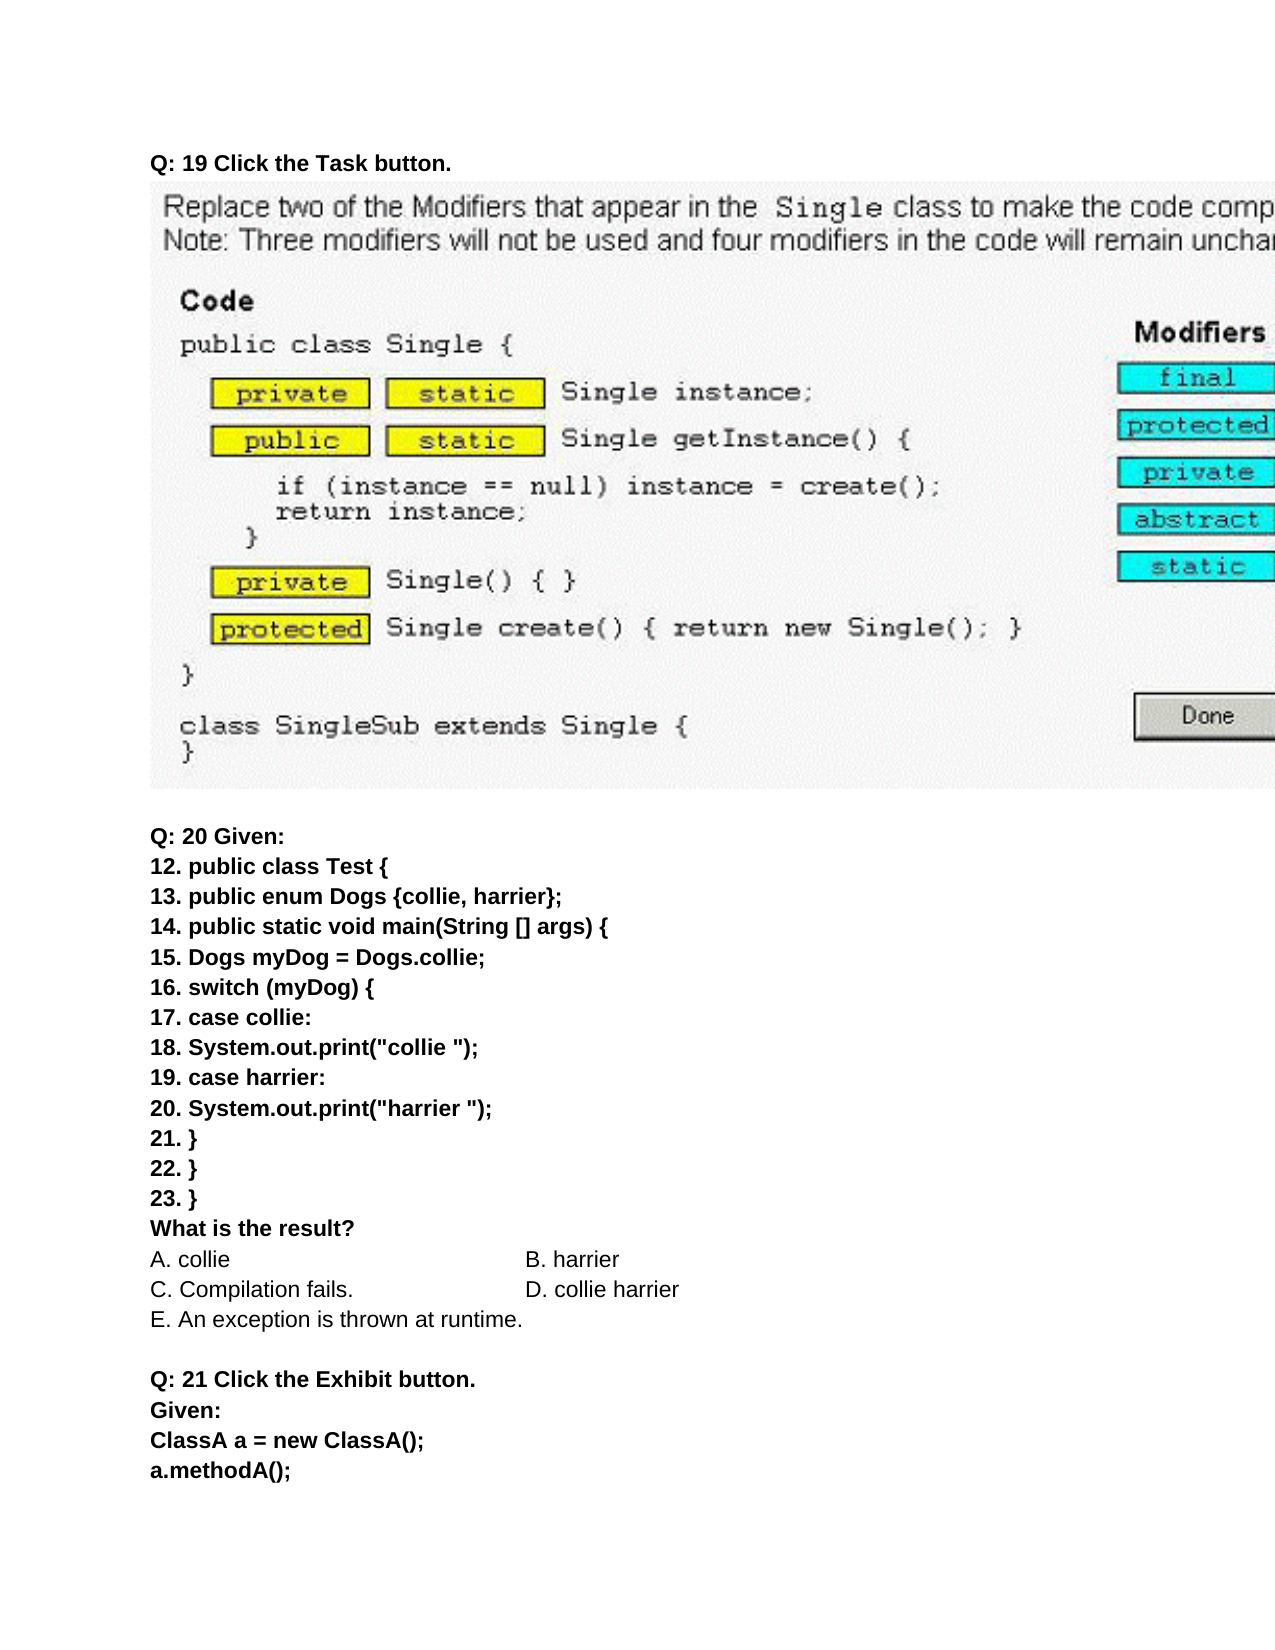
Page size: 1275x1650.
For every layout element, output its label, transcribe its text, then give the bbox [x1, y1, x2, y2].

text 17. case collie: [150, 1004, 1125, 1030]
text E. An exception is thrown at runtime. [150, 1306, 1125, 1332]
text 20. System.out.print("harrier "); [150, 1094, 1125, 1121]
picture [150, 180, 1275, 789]
text 12. public class Test { [150, 853, 1125, 879]
text What is the result? [150, 1215, 1125, 1242]
text 23. } [150, 1185, 1125, 1211]
text Q: 21 Click the Exhibit button. [150, 1366, 1125, 1393]
text 14. public static void main(String [] args) { [150, 913, 1125, 939]
text 19. case harrier: [150, 1064, 1125, 1091]
text Q: 19 Click the Task button. [150, 150, 1125, 176]
text 13. public enum Dogs {collie, harrier}; [150, 883, 1125, 909]
text 18. System.out.print("collie "); [150, 1034, 1125, 1060]
text 15. Dogs myDog = Dogs.collie; [150, 943, 1125, 970]
text ClassA a = new ClassA(); [150, 1427, 1125, 1453]
text 22. } [150, 1155, 1125, 1181]
text a.methodA(); [150, 1457, 1125, 1483]
text A. collie B. harrier [150, 1246, 1125, 1272]
text 21. } [150, 1125, 1125, 1151]
text 16. switch (myDog) { [150, 974, 1125, 1000]
text C. Compilation fails. D. collie harrier [150, 1276, 1125, 1302]
text Q: 20 Given: [150, 823, 1125, 849]
text Given: [150, 1397, 1125, 1423]
